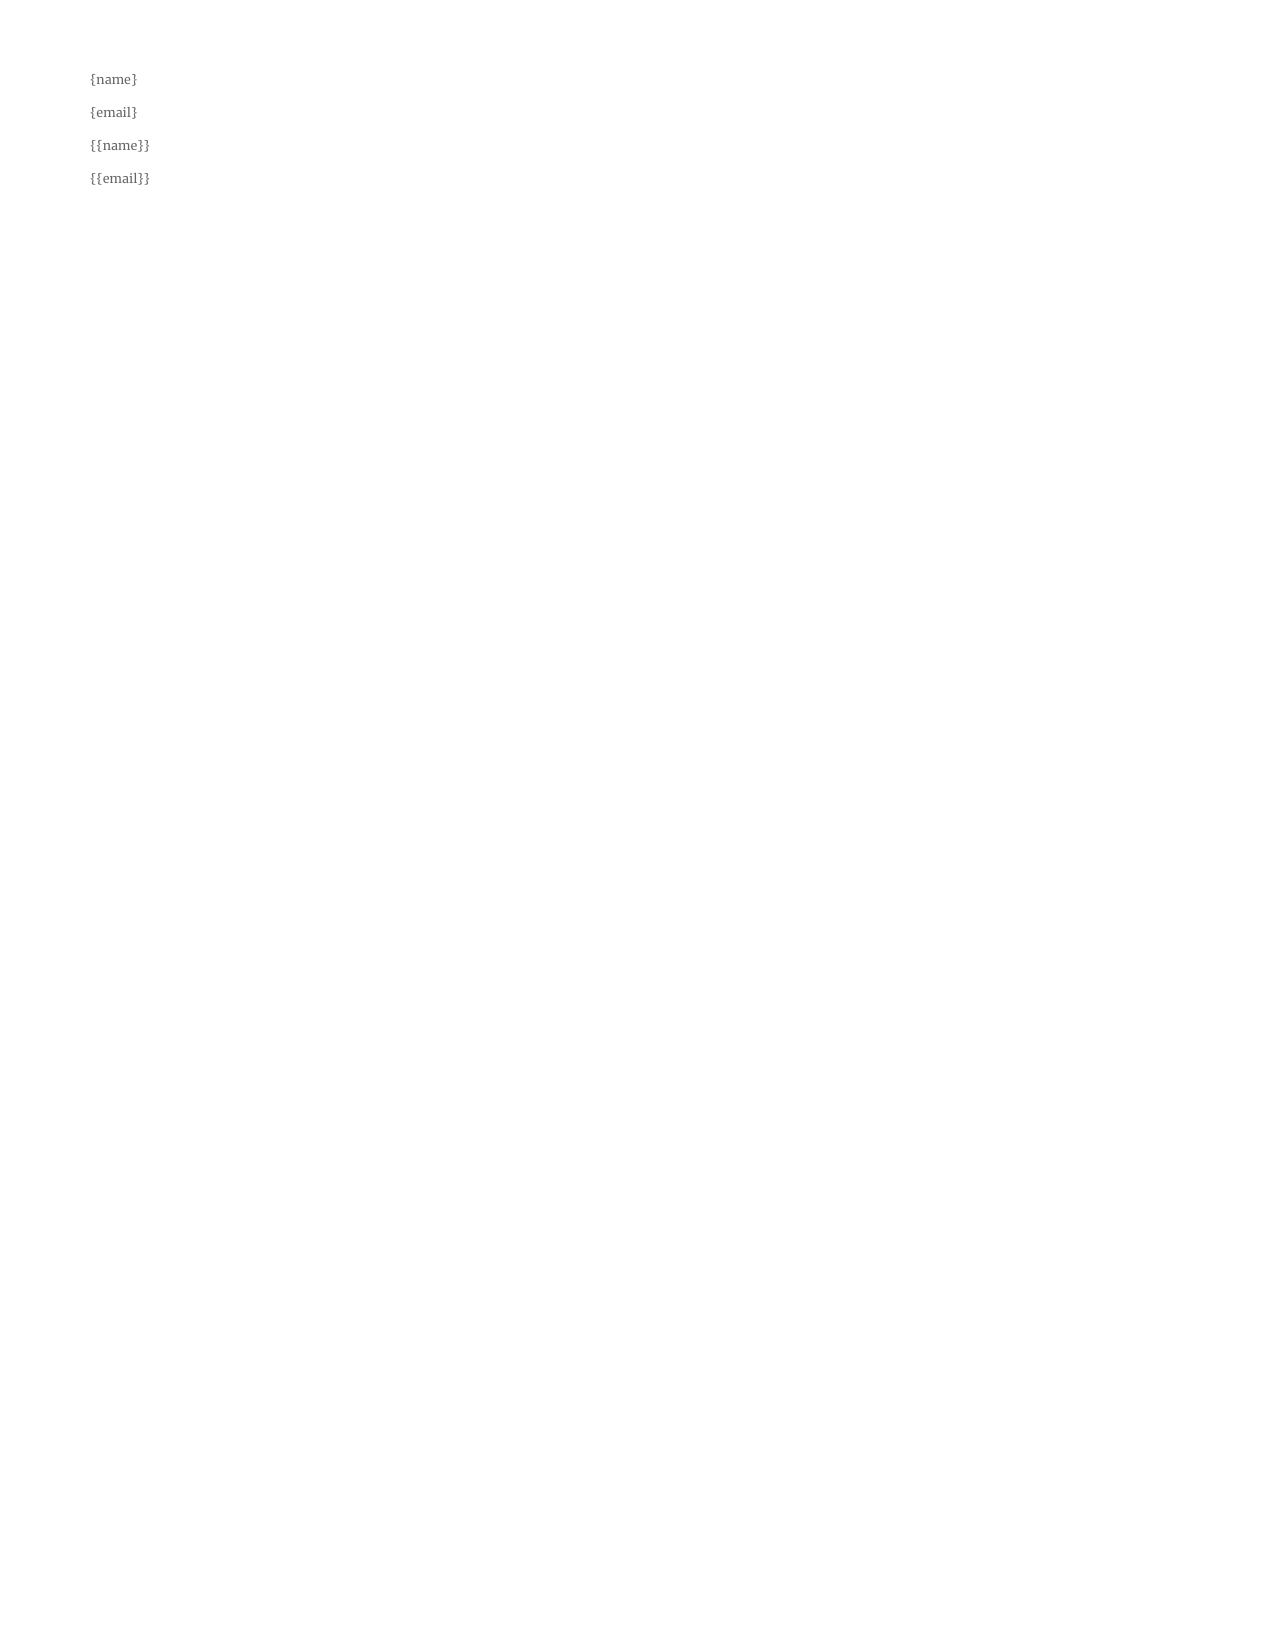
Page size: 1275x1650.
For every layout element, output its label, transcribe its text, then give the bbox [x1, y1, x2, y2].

text {email} [90, 105, 1154, 121]
text {name} [90, 72, 1154, 88]
text {{name}} [90, 138, 1154, 154]
text {{email}} [90, 171, 1154, 187]
